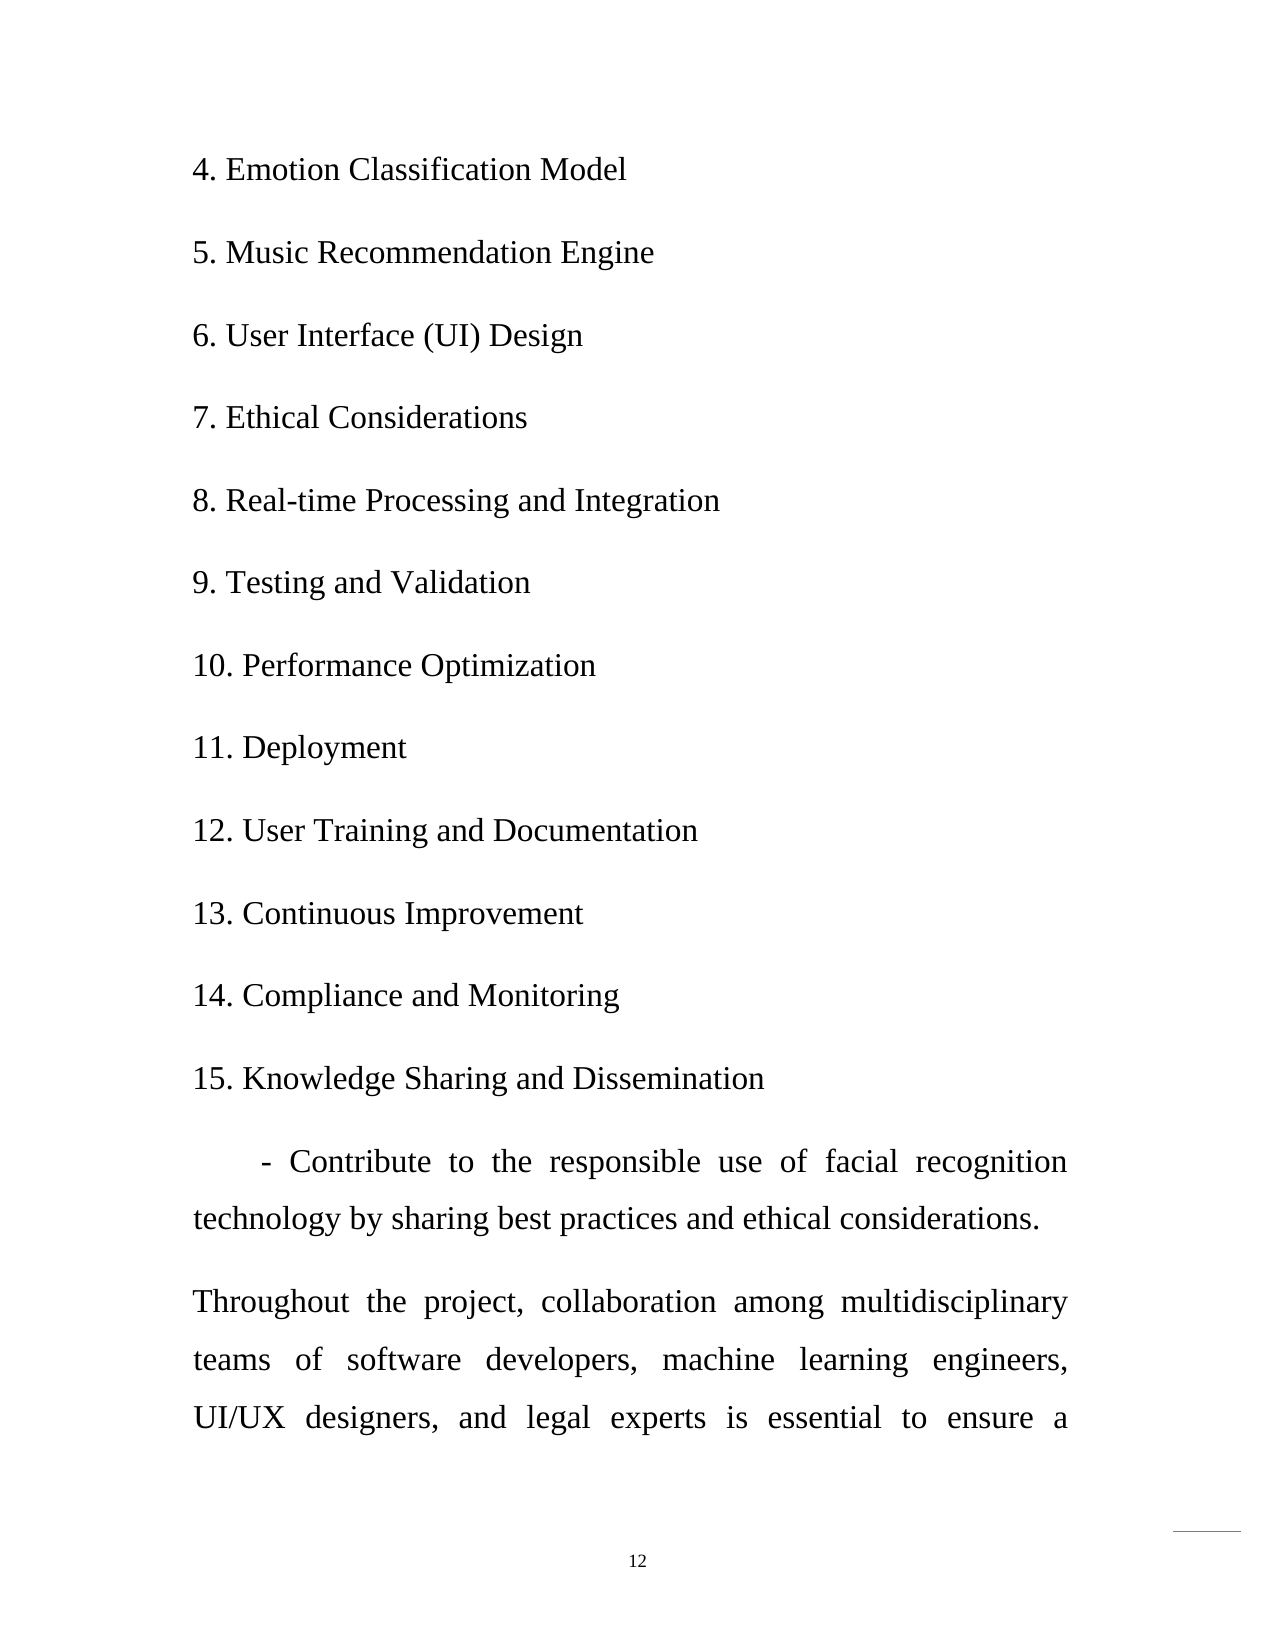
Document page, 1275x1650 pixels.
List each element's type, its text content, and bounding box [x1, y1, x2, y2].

text 6. User Interface (UI) Design [192, 315, 1069, 353]
text 8. Real-time Processing and Integration [192, 480, 1069, 518]
text 9. Testing and Validation [192, 563, 1069, 601]
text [192, 1281, 1069, 1435]
text 10. Performance Optimization [192, 645, 1069, 683]
text 7. Ethical Considerations [192, 397, 1069, 436]
text 13. Continuous Improvement [192, 893, 1069, 931]
text 14. Compliance and Monitoring [131, 976, 1069, 1014]
text 4. Emotion Classification Model [192, 149, 1069, 188]
text 11. Deployment [192, 728, 1069, 766]
text 12. User Training and Documentation [192, 810, 1069, 849]
text - Contribute to the responsible use of facial recognition technology by sharing best practices and ethical considerations. [192, 1141, 1069, 1237]
text 5. Music Recommendation Engine [192, 232, 1069, 271]
text 15. Knowledge Sharing and Dissemination [192, 1058, 1069, 1097]
